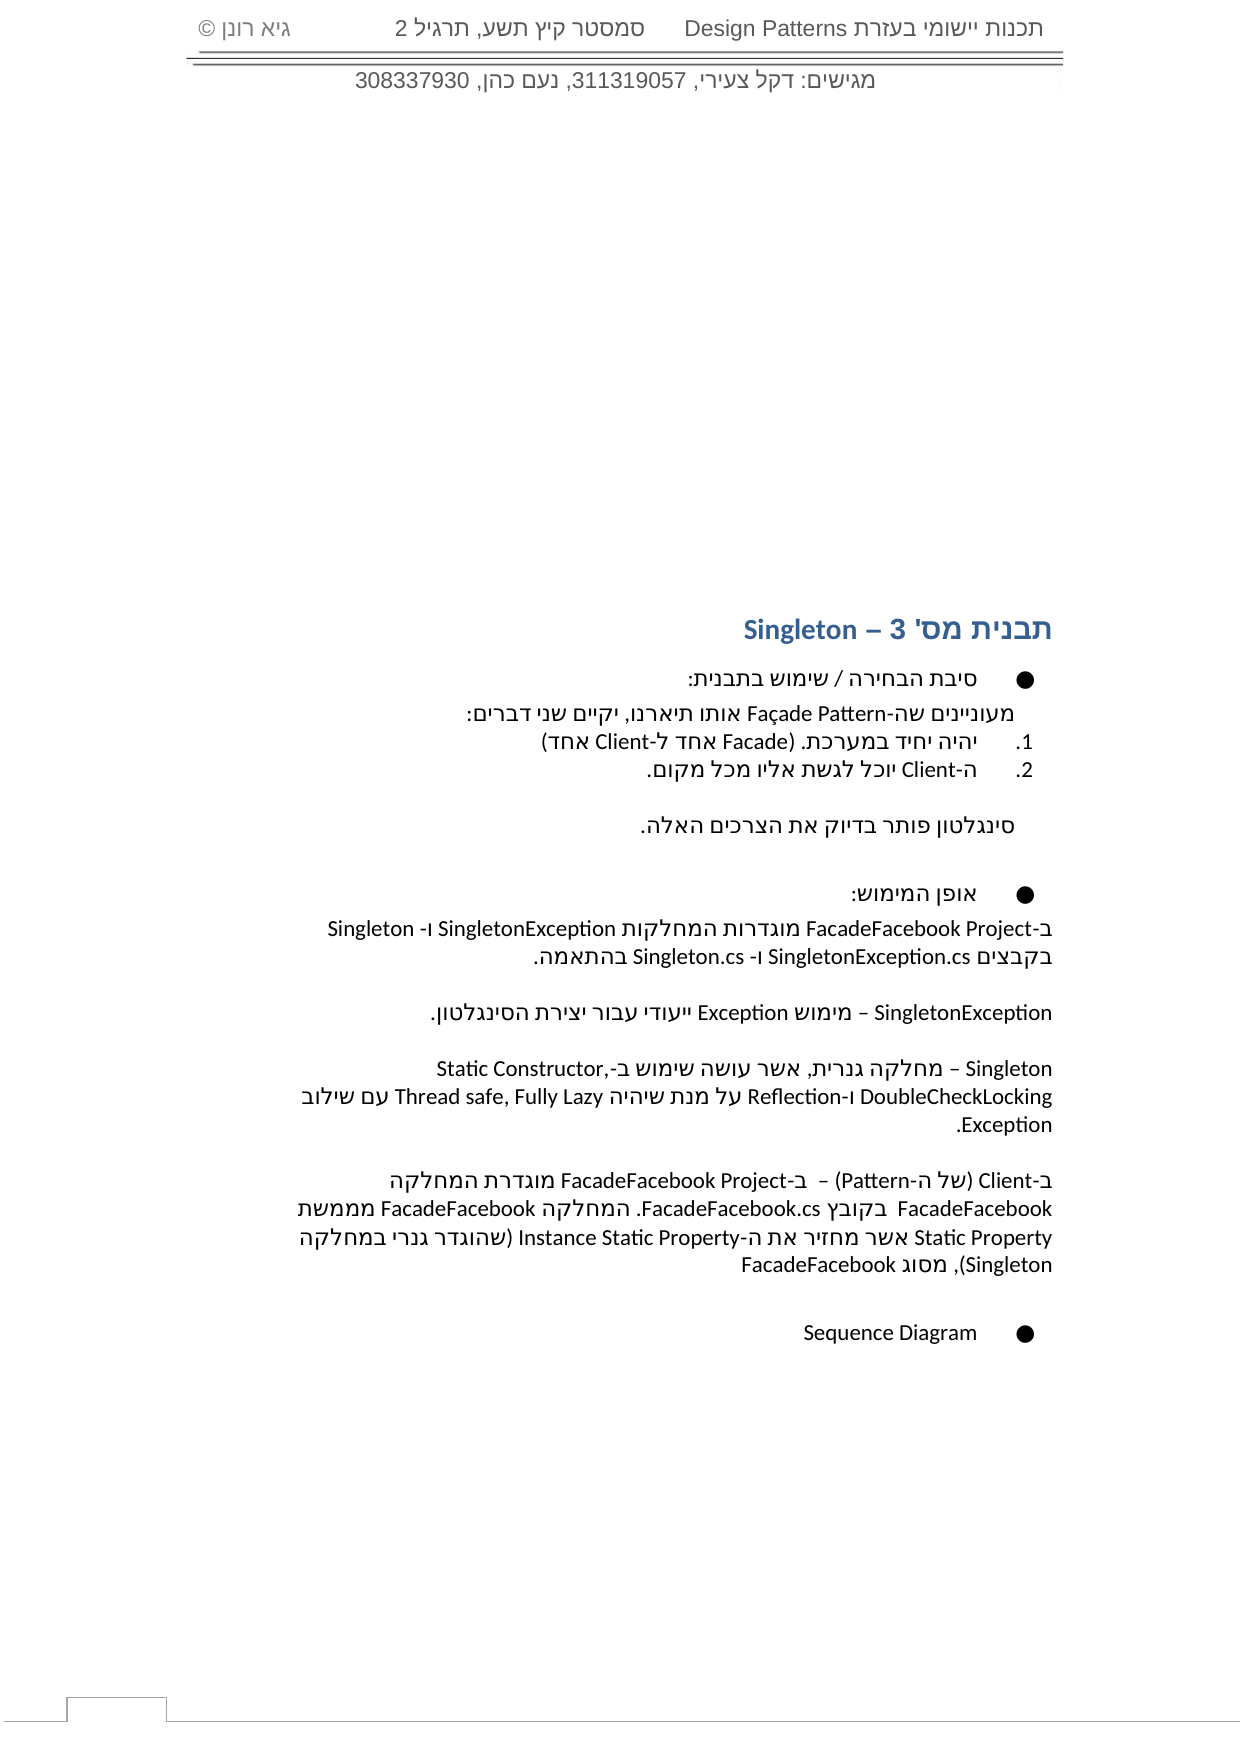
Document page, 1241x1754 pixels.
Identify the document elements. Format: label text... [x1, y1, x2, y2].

subtitle תבנית מס' 3 – Singleton [187, 611, 1053, 647]
list סיבת הבחירה / שימוש בתבנית: [187, 652, 1015, 699]
text ב-Client (של ה-Pattern) – ב-FacadeFacebook Project מוגדרת המחלקה FacadeFacebook בקובץ FacadeFacebook.cs. המחלקה FacadeFacebook מממשת Static Property אשר מחזיר את ה-Instance Static Property (שהוגדר גנרי במחלקה Singleton), מסוג FacadeFacebook [262, 1167, 1053, 1279]
text מעוניינים שה-Façade Pattern אותו תיארנו, יקיים שני דברים: [262, 699, 1053, 727]
text סינגלטון פותר בדיוק את הצרכים האלה. [262, 811, 1015, 867]
text SingletonException – מימוש Exception ייעודי עבור יצירת הסינגלטון. [262, 998, 1053, 1026]
text ב-FacadeFacebook Project מוגדרות המחלקות SingletonException ו- Singleton בקבצים SingletonException.cs ו- Singleton.cs בהתאמה. [262, 914, 1053, 970]
text Singleton – מחלקה גנרית, אשר עושה שימוש ב-Static Constructor, DoubleCheckLocking ו-Reflection על מנת שיהיה Thread safe, Fully Lazy עם שילוב Exception. [262, 1054, 1053, 1138]
picture [186, 0, 1064, 116]
list יהיה יחיד במערכת. (Facade אחד ל-Client אחד) [262, 727, 1015, 755]
list אופן המימוש: [187, 867, 1015, 914]
list ה-Client יוכל לגשת אליו מכל מקום. [262, 755, 1015, 783]
list Sequence Diagram [187, 1307, 1015, 1354]
